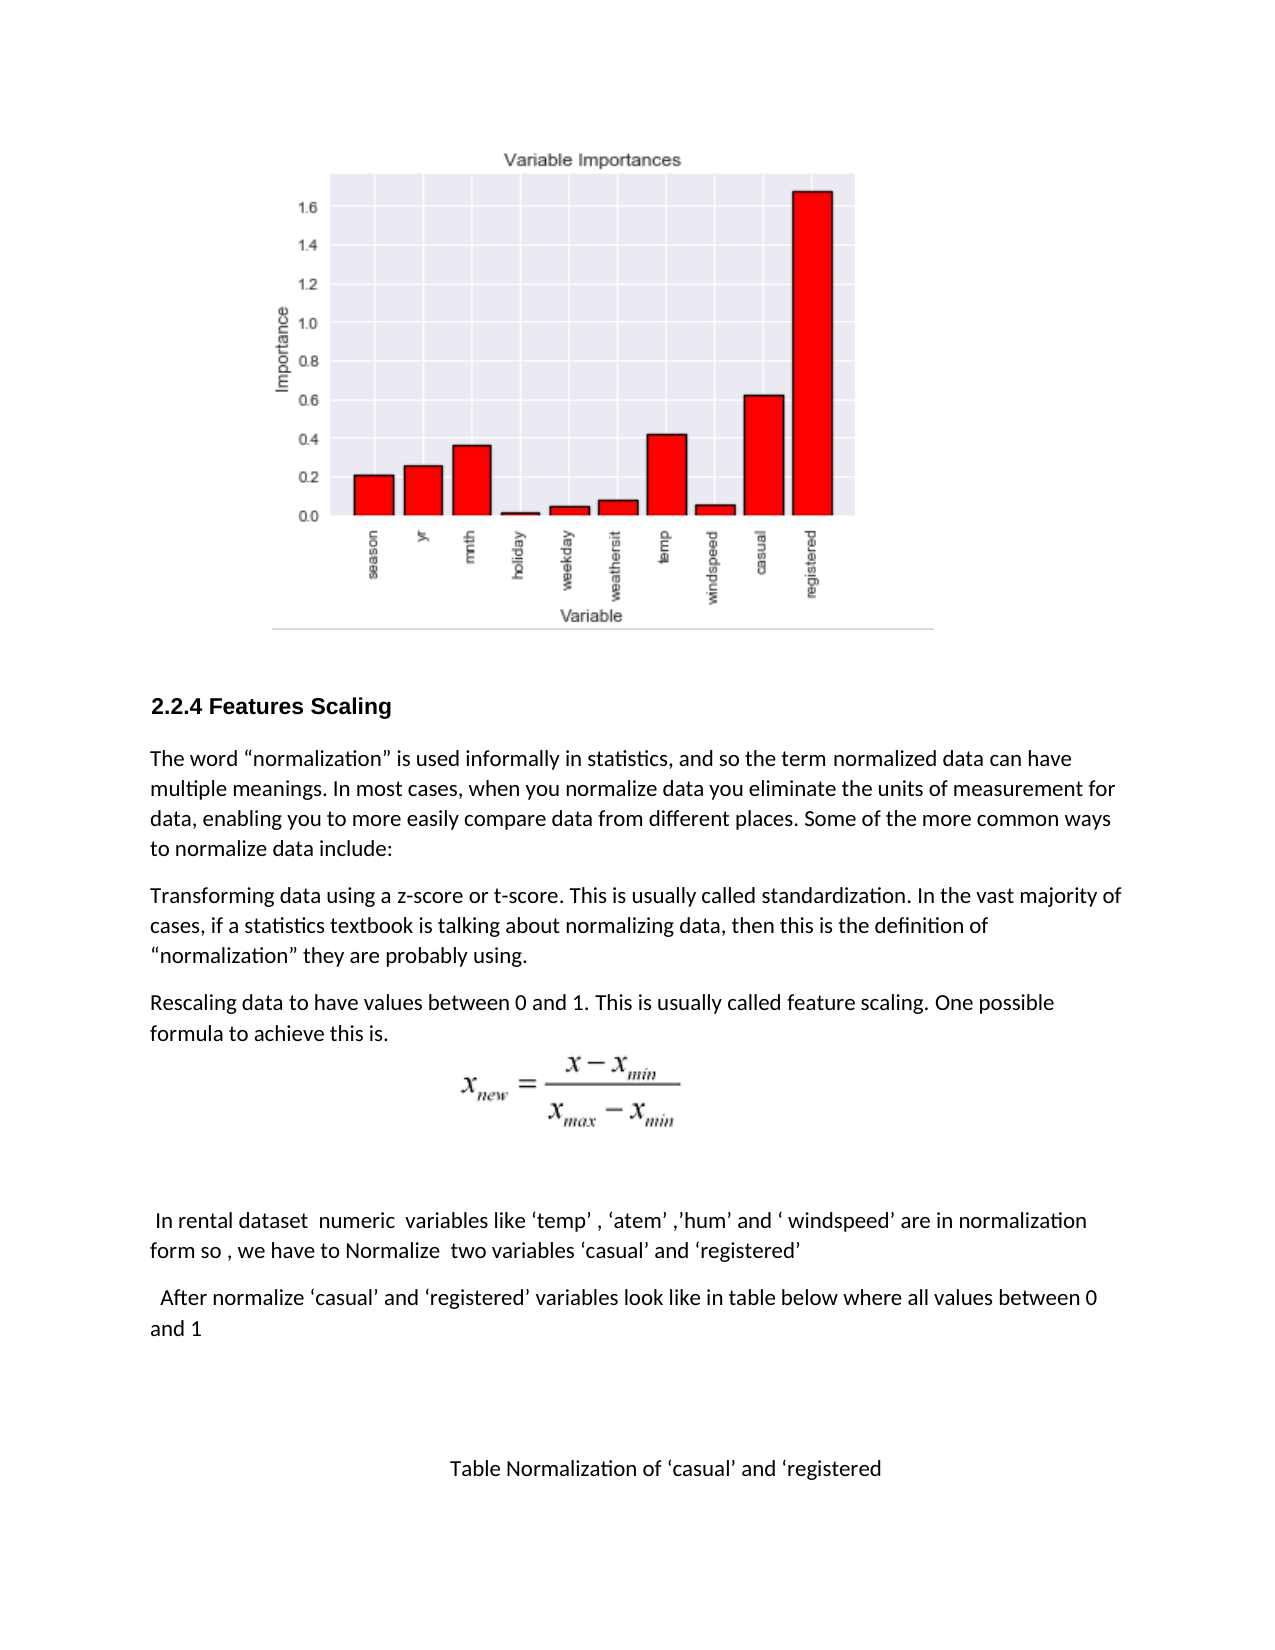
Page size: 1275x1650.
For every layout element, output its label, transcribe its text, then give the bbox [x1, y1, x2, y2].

text Transforming data using a z-score or t-score. This is usually called standardization. In the vast majority of cases, if a statistics textbook is talking about normalizing data, then this is the definition of “normalization” they are probably using. [150, 881, 1125, 970]
text After normalize ‘casual’ and ‘registered’ variables look like in table below where all values between 0 and 1 [150, 1283, 1125, 1342]
text In rental dataset numeric variables like ‘temp’ , ‘atem’ ,’hum’ and ‘ windspeed’ are in normalization form so , we have to Normalize two variables ‘casual’ and ‘registered’ [150, 1206, 1125, 1264]
picture [271, 150, 934, 630]
text Rescaling data to have values between 0 and 1. This is usually called feature scaling. One possible formula to achieve this is. [150, 988, 1125, 1141]
text 2.2.4 Features Scaling [151, 695, 1123, 719]
text The word “normalization” is used informally in statistics, and so the term normalized data can have multiple meanings. In most cases, when you normalize data you eliminate the units of measurement for data, enabling you to more easily compare data from different places. Some of the more common ways to normalize data include: [150, 744, 1125, 862]
picture [455, 1048, 690, 1135]
text Table Normalization of ‘casual’ and ‘registered [450, 1454, 1125, 1482]
